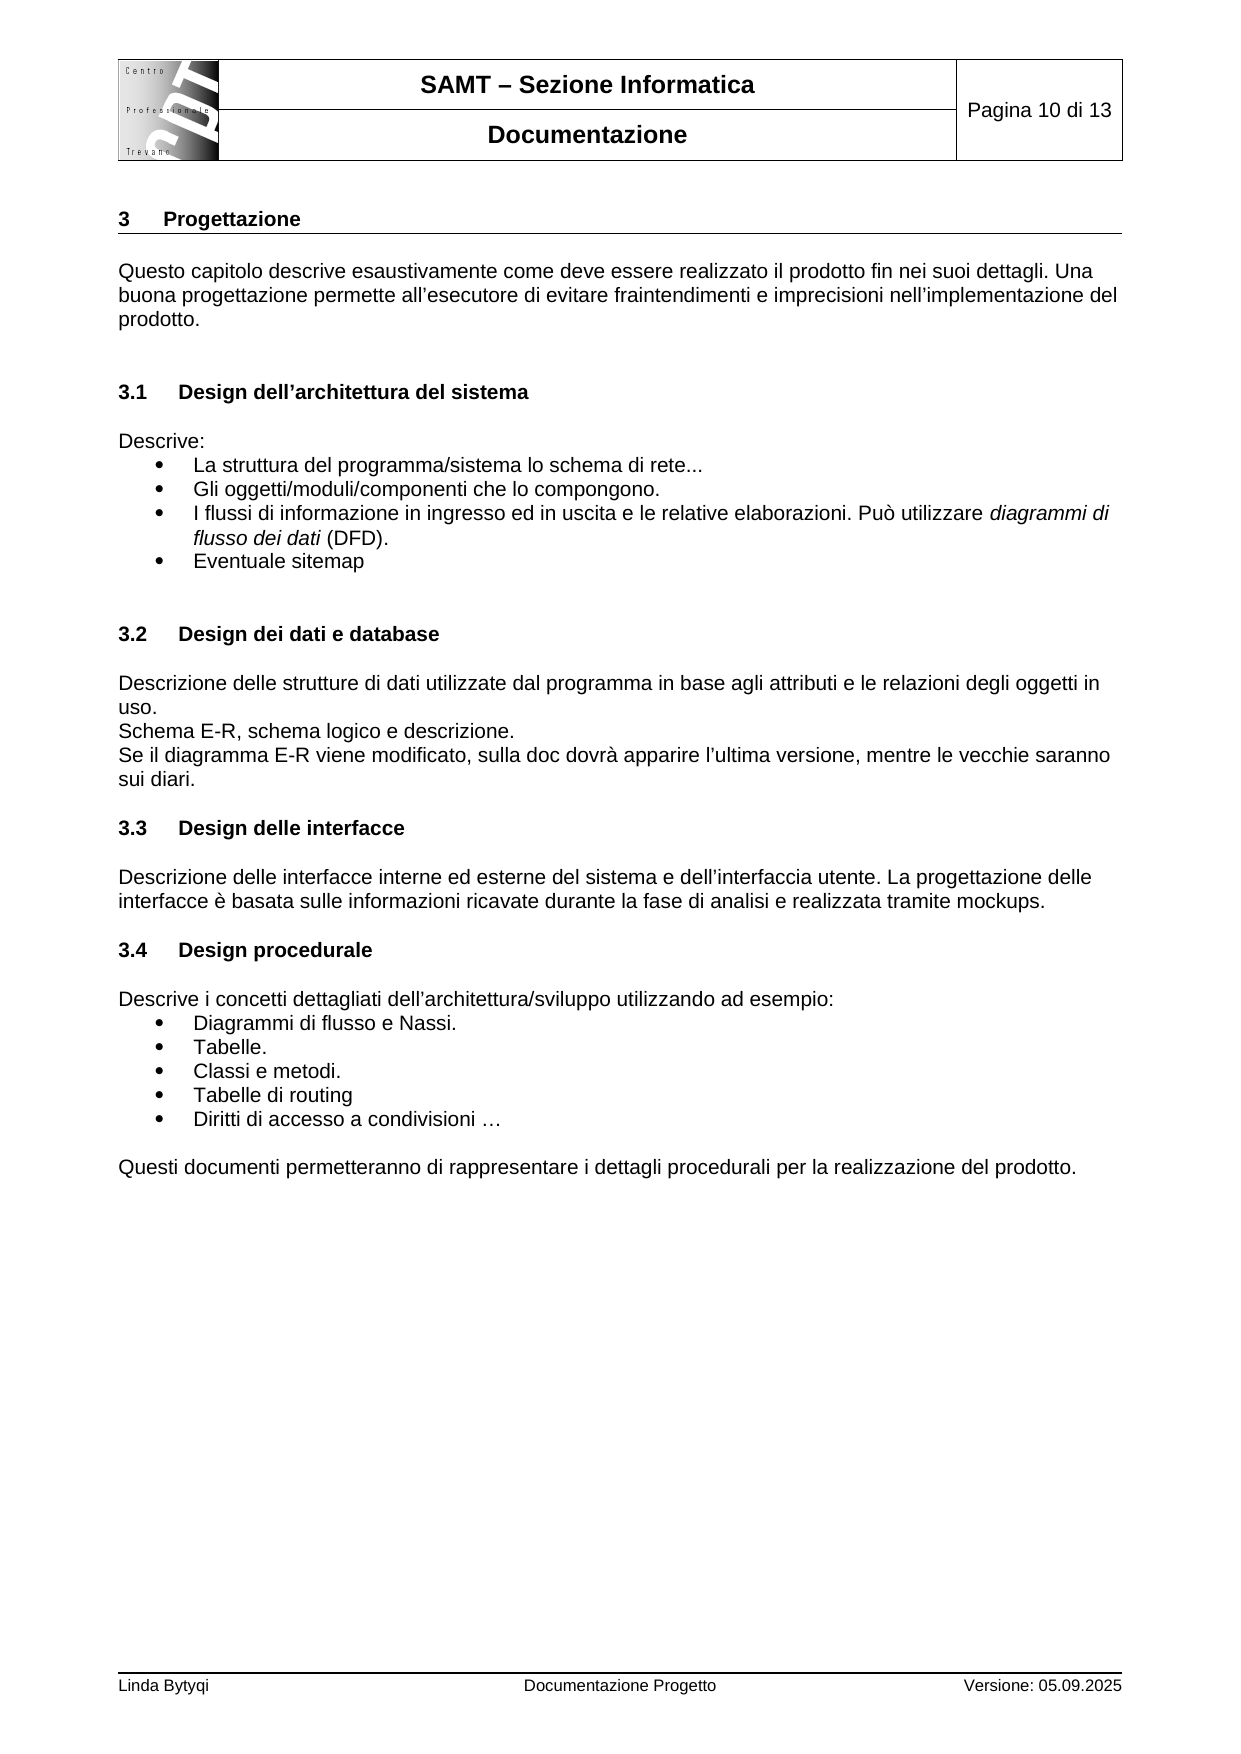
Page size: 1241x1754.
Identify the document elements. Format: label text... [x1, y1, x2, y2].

subtitle Design procedurale [118, 938, 1122, 962]
subtitle Design delle interfacce [118, 816, 1122, 840]
text Descrizione delle interfacce interne ed esterne del sistema e dell’interfaccia utente. La progettazione delle interfacce è basata sulle informazioni ricavate durante la fase di analisi e realizzata tramite mockups. [118, 865, 1122, 913]
list Eventuale sitemap [156, 549, 1122, 573]
subtitle Progettazione [118, 207, 1122, 233]
text Schema E-R, schema logico e descrizione. [118, 719, 1122, 743]
text Questo capitolo descrive esaustivamente come deve essere realizzato il prodotto fin nei suoi dettagli. Una buona progettazione permette all’esecutore di evitare fraintendimenti e imprecisioni nell’implementazione del prodotto. [118, 259, 1122, 331]
list Diritti di accesso a condivisioni … [156, 1107, 1122, 1131]
text Se il diagramma E-R viene modificato, sulla doc dovrà apparire l’ultima versione, mentre le vecchie saranno sui diari. [118, 743, 1122, 791]
list Tabelle. [156, 1035, 1122, 1059]
list Gli oggetti/moduli/componenti che lo compongono. [156, 477, 1122, 501]
picture [118, 60, 219, 160]
list Tabelle di routing [156, 1083, 1122, 1107]
list Classi e metodi. [156, 1059, 1122, 1083]
text Questi documenti permetteranno di rappresentare i dettagli procedurali per la realizzazione del prodotto. [118, 1155, 1122, 1179]
subtitle Design dei dati e database [118, 622, 1122, 646]
text Descrive i concetti dettagliati dell’architettura/sviluppo utilizzando ad esempio: [118, 987, 1122, 1011]
text Descrizione delle strutture di dati utilizzate dal programma in base agli attributi e le relazioni degli oggetti in uso. [118, 671, 1122, 719]
text Descrive: [118, 429, 1122, 453]
list Diagrammi di flusso e Nassi. [156, 1011, 1122, 1035]
subtitle Design dell’architettura del sistema [118, 380, 1122, 404]
list La struttura del programma/sistema lo schema di rete... [156, 453, 1122, 477]
list I flussi di informazione in ingresso ed in uscita e le relative elaborazioni. Può utilizzare diagrammi di flusso dei dati (DFD). [156, 501, 1122, 549]
